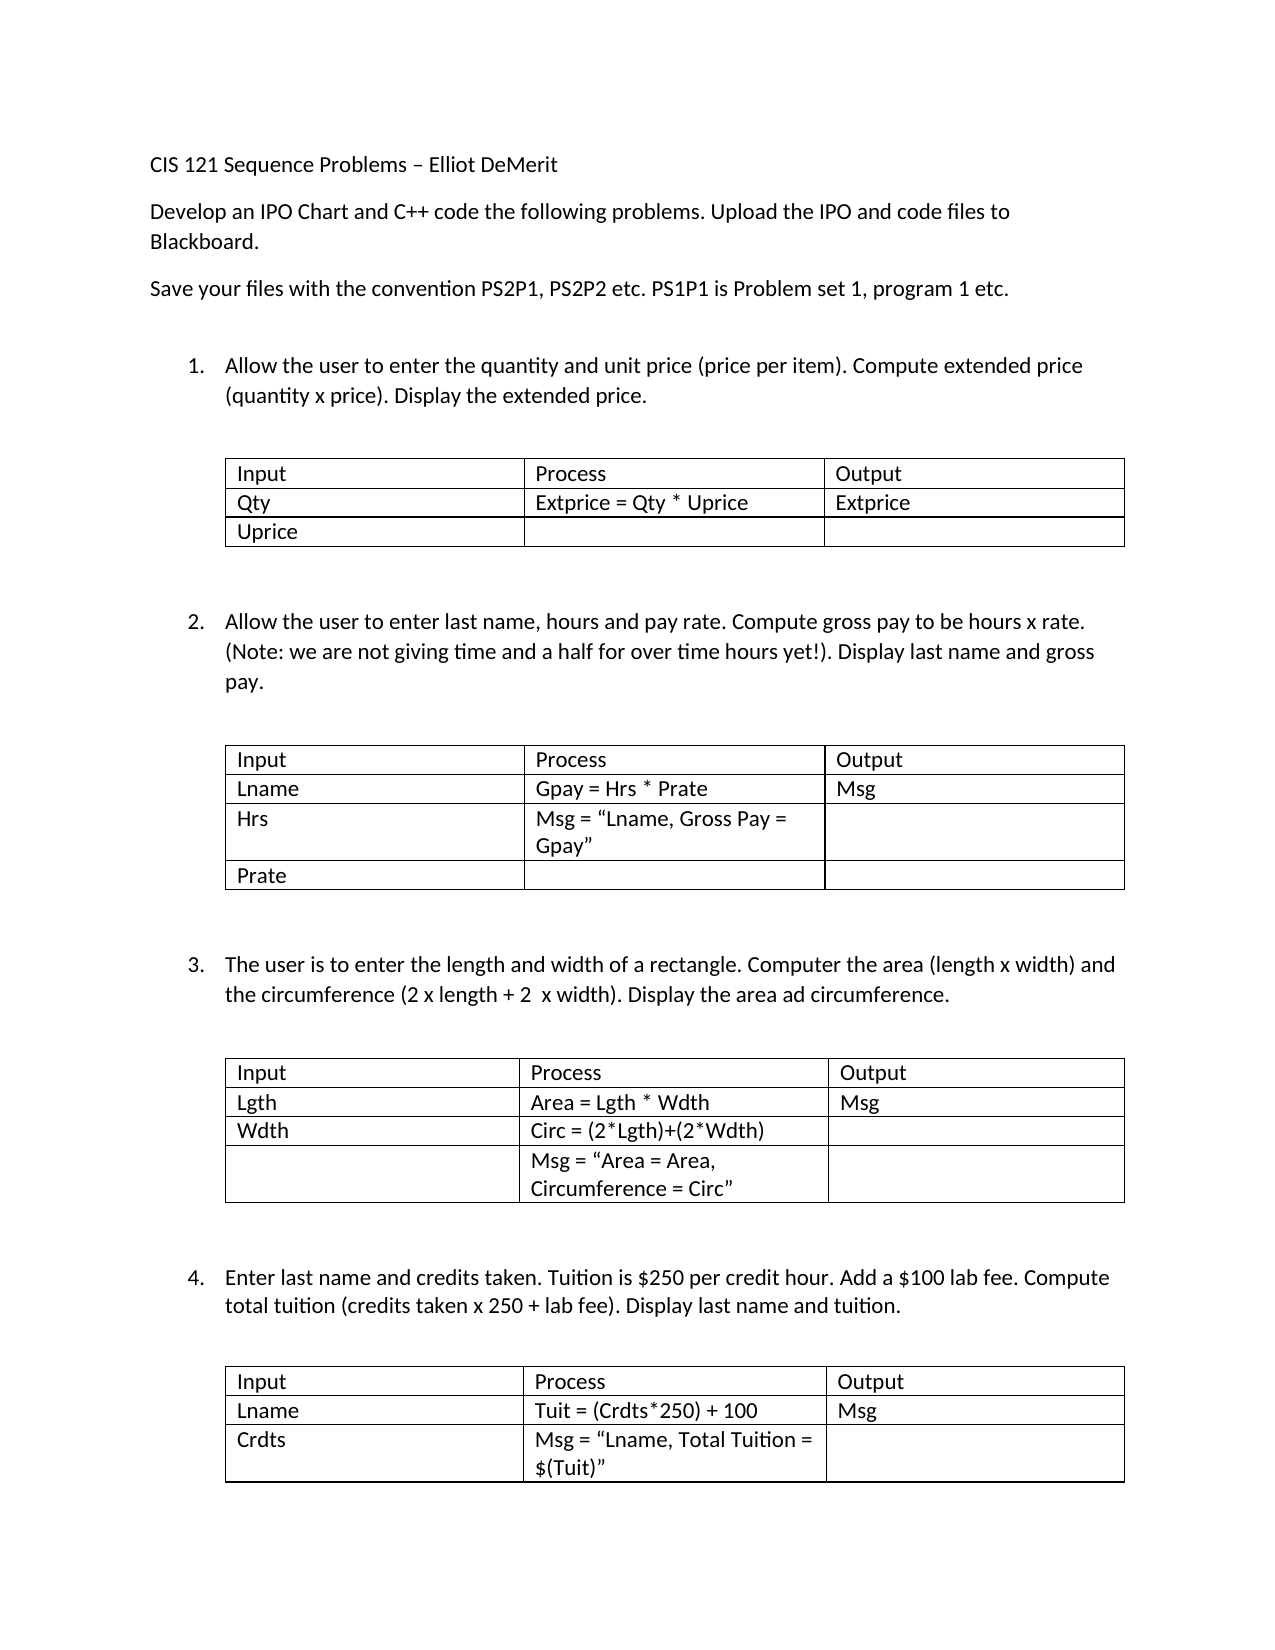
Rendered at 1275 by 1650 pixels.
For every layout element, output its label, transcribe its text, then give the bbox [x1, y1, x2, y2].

list Allow the user to enter last name, hours and pay rate. Compute gross pay to be hours x rate. (Note: we are not giving time and a half for over time hours yet!). Display last name and gross pay. [187, 607, 1125, 695]
table_cell Msg [829, 1088, 1124, 1116]
table_cell Area = Lgth * Wdth [520, 1088, 828, 1116]
table_cell Circ = (2*Lgth)+(2*Wdth) [520, 1117, 828, 1145]
table_cell Extprice = Qty * Uprice [525, 489, 824, 516]
table_cell Lname [226, 775, 524, 803]
table_cell [525, 518, 824, 546]
table_cell Prate [226, 861, 524, 889]
table_cell Lgth [226, 1088, 519, 1116]
table_cell Msg = “Lname, Total Tuition = $(Tuit)” [524, 1425, 826, 1481]
list The user is to enter the length and width of a rectangle. Computer the area (length x width) and the circumference (2 x length + 2 x width). Display the area ad circumference. [187, 950, 1125, 1008]
table_cell Msg [826, 775, 1124, 803]
table_header Input [226, 746, 524, 773]
table_header Process [525, 746, 824, 773]
table_cell Wdth [226, 1117, 519, 1145]
text CIS 121 Sequence Problems – Elliot DeMerit [150, 150, 1125, 178]
table_header Input [226, 1059, 519, 1087]
table_cell Crdts [226, 1425, 523, 1481]
table_cell [226, 1146, 519, 1202]
table_header Output [826, 746, 1124, 773]
table_cell Extprice [825, 489, 1124, 516]
table_header Process [525, 459, 824, 487]
list Allow the user to enter the quantity and unit price (price per item). Compute extended price (quantity x price). Display the extended price. [187, 351, 1125, 409]
table_cell Gpay = Hrs * Prate [525, 775, 824, 803]
table_cell Qty [226, 489, 524, 516]
text Develop an IPO Chart and C++ code the following problems. Upload the IPO and code files to Blackboard. [150, 197, 1125, 255]
table_cell Msg = “Lname, Gross Pay = Gpay” [525, 804, 824, 860]
table_cell Msg = “Area = Area, Circumference = Circ” [520, 1146, 828, 1202]
table_cell Hrs [226, 804, 524, 860]
table_header Output [827, 1367, 1124, 1395]
table_header Output [825, 459, 1124, 487]
table_cell Lname [226, 1396, 523, 1424]
table_cell [525, 861, 824, 889]
table_header Process [520, 1059, 828, 1087]
table_cell [827, 1425, 1124, 1481]
table_cell Msg [827, 1396, 1124, 1424]
table_header Output [829, 1059, 1124, 1087]
table_header Input [226, 1367, 523, 1395]
table_header Input [226, 459, 524, 487]
list Enter last name and credits taken. Tuition is $250 per credit hour. Add a $100 lab fee. Compute total tuition (credits taken x 250 + lab fee). Display last name and tuition. [187, 1263, 1125, 1319]
table_header Process [524, 1367, 826, 1395]
table_cell Uprice [226, 518, 524, 546]
table_cell [825, 518, 1124, 546]
text Save your files with the convention PS2P1, PS2P2 etc. PS1P1 is Problem set 1, program 1 etc. [150, 274, 1125, 302]
table_cell [826, 861, 1124, 889]
table_cell Tuit = (Crdts*250) + 100 [524, 1396, 826, 1424]
table_cell [826, 804, 1124, 860]
table_cell [829, 1117, 1124, 1145]
table_cell [829, 1146, 1124, 1202]
